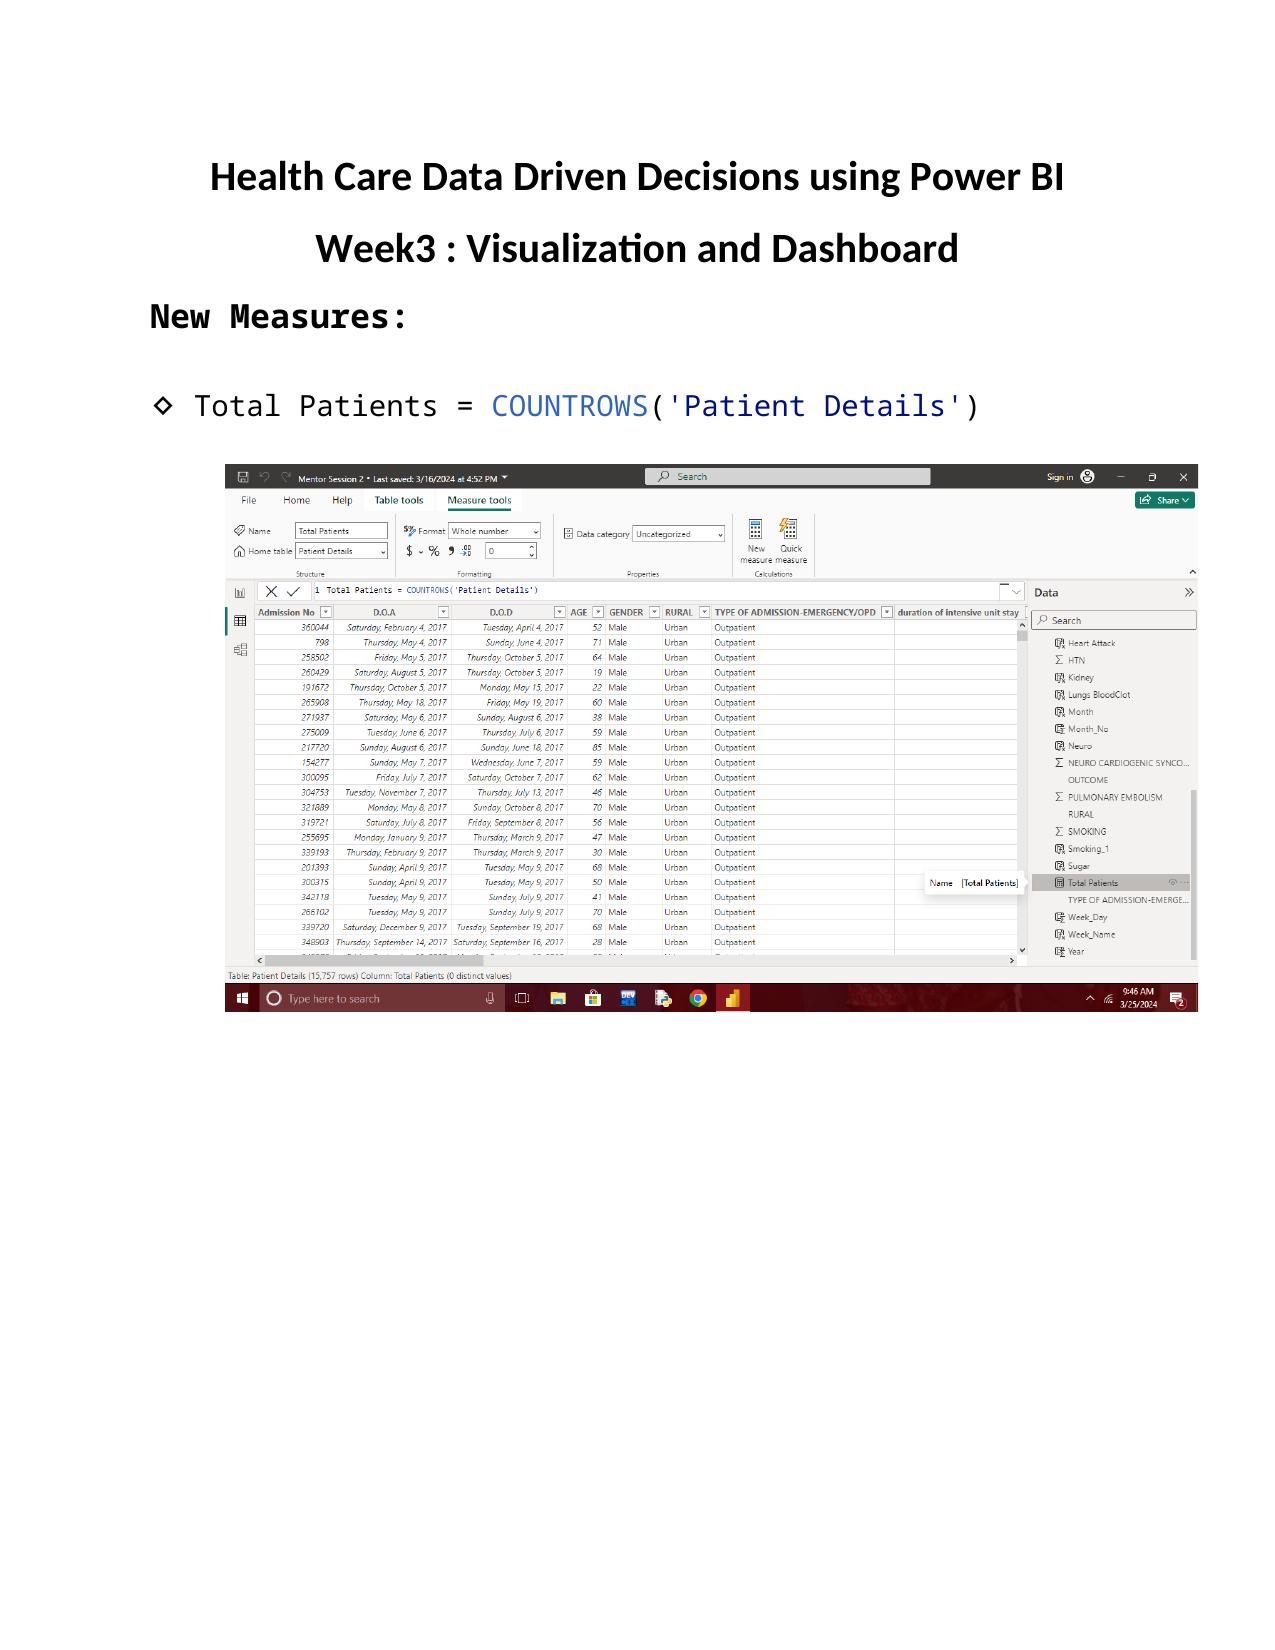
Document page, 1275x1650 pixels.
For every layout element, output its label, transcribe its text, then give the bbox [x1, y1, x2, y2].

text Health Care Data Driven Decisions using Power BI [150, 150, 1125, 201]
text Week3 : Visualization and Dashboard [150, 222, 1125, 272]
picture [225, 464, 1199, 1012]
list Total Patients = COUNTROWS('Patient Details') [150, 385, 1125, 424]
list New Measures: [150, 293, 1125, 338]
